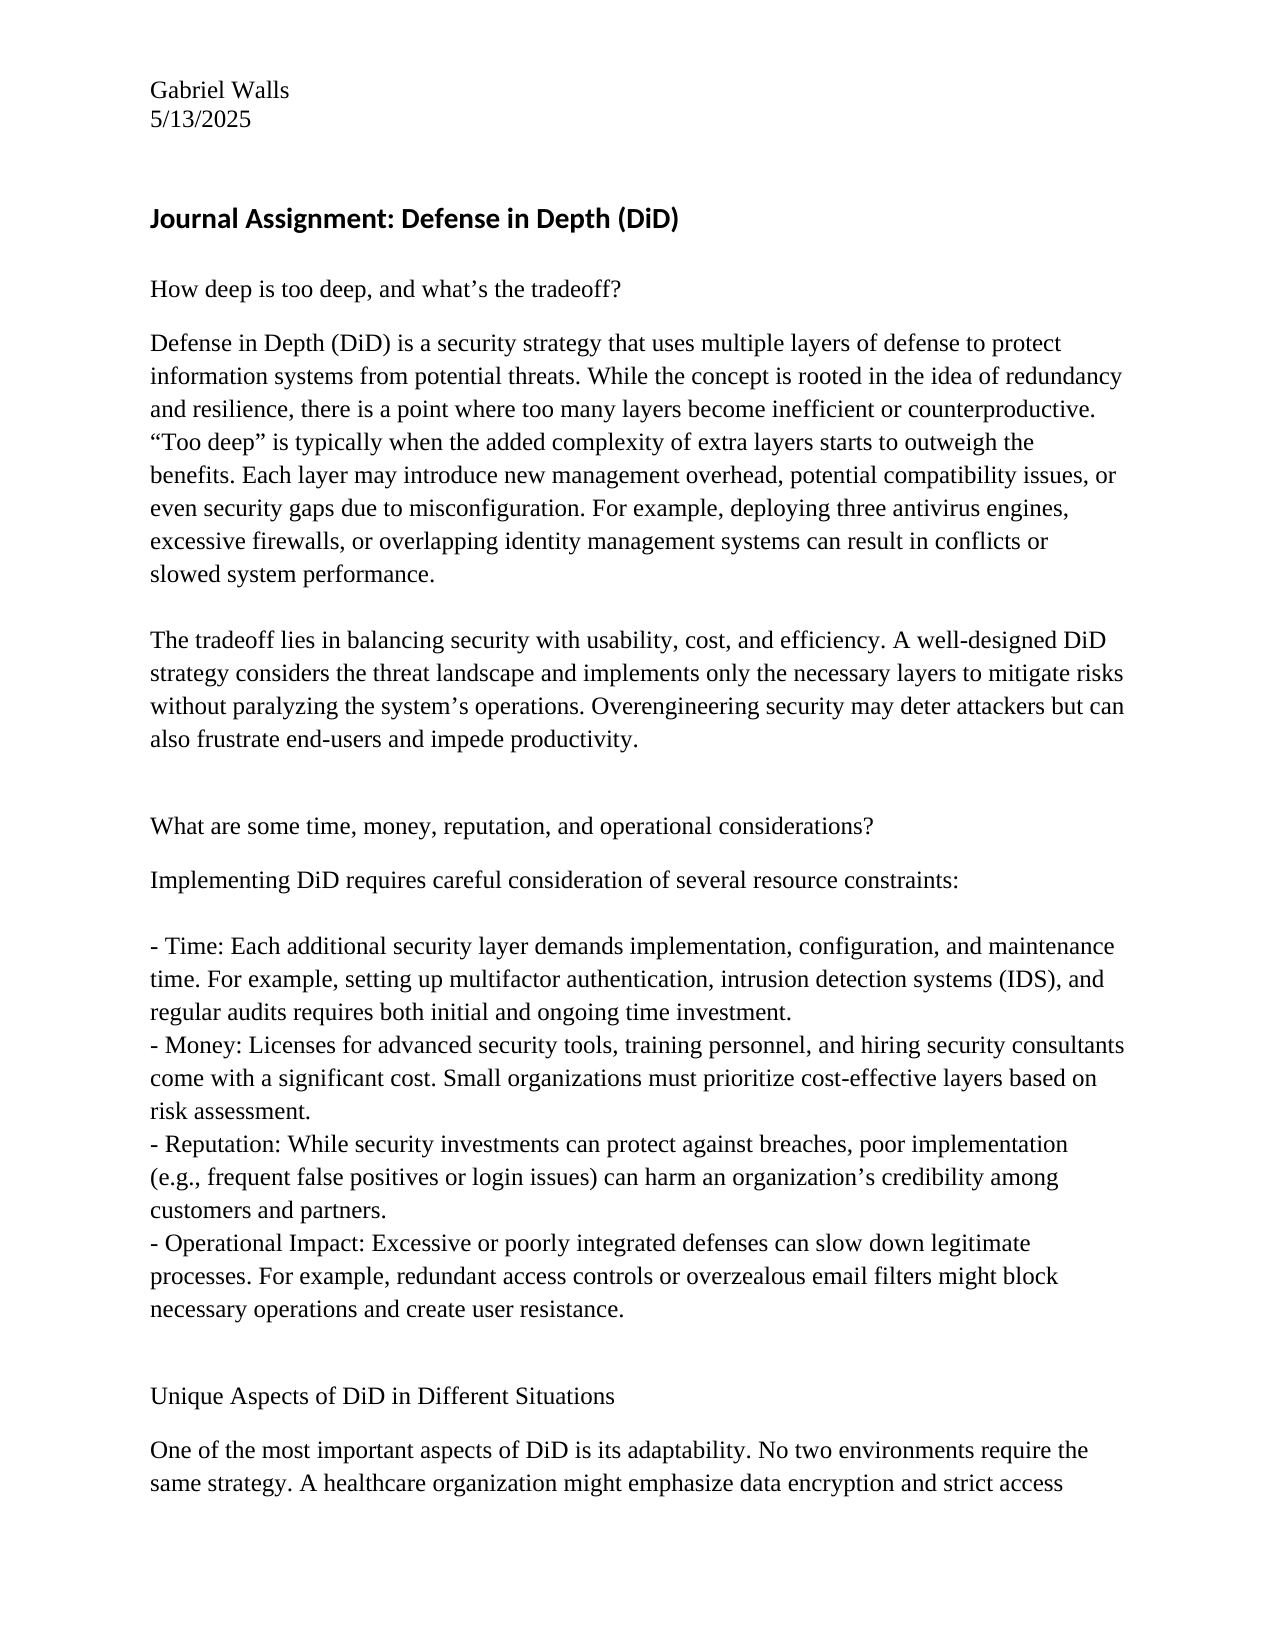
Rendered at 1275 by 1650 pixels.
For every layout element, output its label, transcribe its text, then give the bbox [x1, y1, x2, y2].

subtitle Journal Assignment: Defense in Depth (DiD) [150, 200, 1125, 236]
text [150, 1435, 1125, 1497]
text How deep is too deep, and what’s the tradeoff? [150, 241, 1125, 303]
text Implementing DiD requires careful consideration of several resource constraints: - Time: Each additional security layer demands implementation, configuration, and maintenance time. For example, setting up multifactor authentication, intrusion detection systems (IDS), and regular audits requires both initial and ongoing time investment. - Money: Licenses for advanced security tools, training personnel, and hiring security consultants come with a significant cost. Small organizations must prioritize cost-effective layers based on risk assessment. - Reputation: While security investments can protect against breaches, poor implementation (e.g., frequent false positives or login issues) can harm an organization’s credibility among customers and partners. - Operational Impact: Excessive or poorly integrated defenses can slow down legitimate processes. For example, redundant access controls or overzealous email filters might block necessary operations and create user resistance. [150, 865, 1125, 1323]
text What are some time, money, reputation, and operational considerations? [150, 778, 1125, 840]
text Unique Aspects of DiD in Different Situations [150, 1348, 1125, 1410]
text Defense in Depth (DiD) is a security strategy that uses multiple layers of defense to protect information systems from potential threats. While the concept is rooted in the idea of redundancy and resilience, there is a point where too many layers become inefficient or counterproductive. “Too deep” is typically when the added complexity of extra layers starts to outweigh the benefits. Each layer may introduce new management overhead, potential compatibility issues, or even security gaps due to misconfiguration. For example, deploying three antivirus engines, excessive firewalls, or overlapping identity management systems can result in conflicts or slowed system performance. The tradeoff lies in balancing security with usability, cost, and efficiency. A well-designed DiD strategy considers the threat landscape and implements only the necessary layers to mitigate risks without paralyzing the system’s operations. Overengineering security may deter attackers but can also frustrate end-users and impede productivity. [150, 328, 1125, 753]
